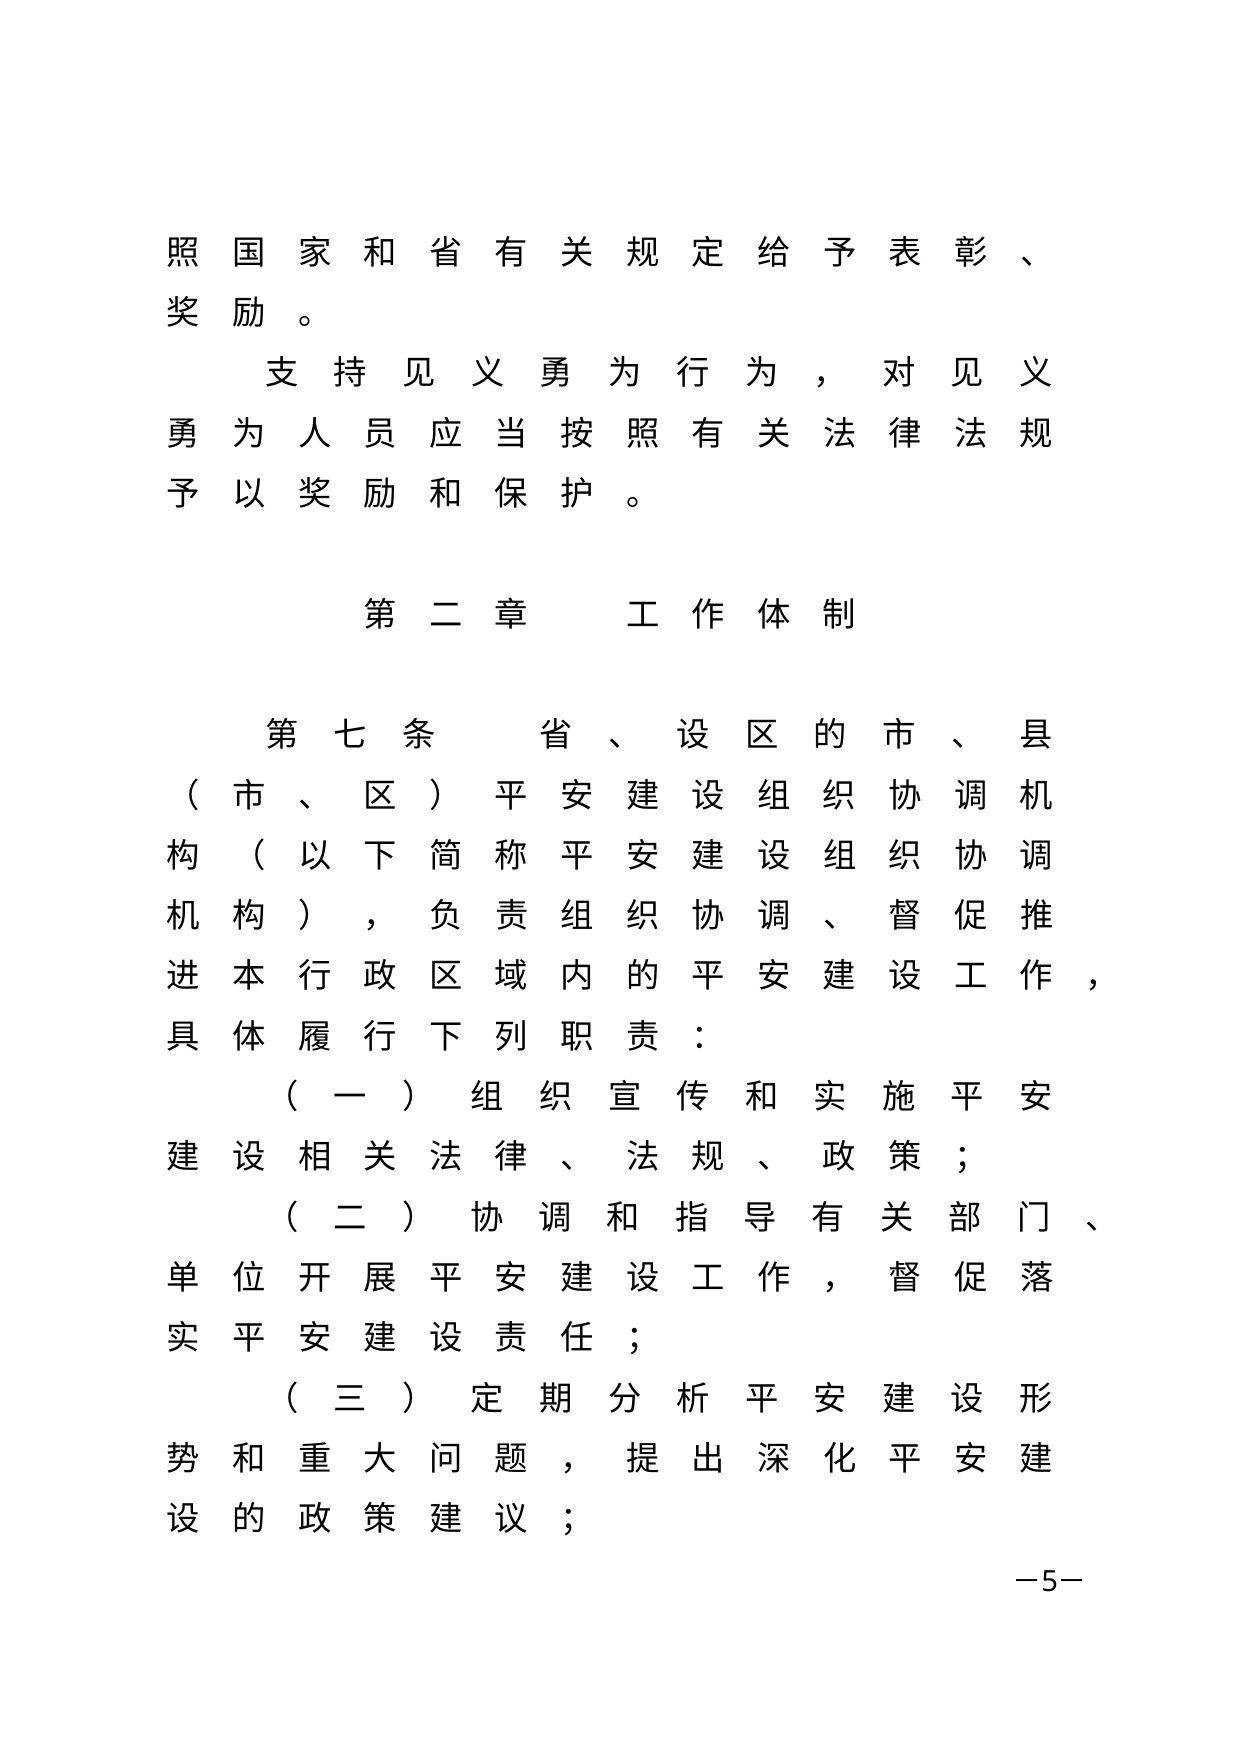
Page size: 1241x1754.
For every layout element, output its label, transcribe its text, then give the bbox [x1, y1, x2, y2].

text 支持见义勇为行为，对见义勇为人员应当按照有关法律法规予以奖励和保护。 [167, 340, 1085, 521]
text （三）定期分析平安建设形势和重大问题，提出深化平安建设的政策建议； [167, 1365, 1085, 1546]
text 第七条 省、设区的市、县（市、区）平安建设组织协调机构（以下简称平安建设组织协调机构），负责组织协调、督促推进本行政区域内的平安建设工作，具体履行下列职责： [167, 702, 1085, 1064]
text 第二章 工作体制 [167, 581, 1085, 642]
text （二）协调和指导有关部门、单位开展平安建设工作，督促落实平安建设责任； [167, 1184, 1085, 1365]
text 第六条 对平安建设工作中作出显著成绩的单位和个人，按照国家和省有关规定给予表彰、奖励。 [167, 219, 1085, 340]
text （一）组织宣传和实施平安建设相关法律、法规、政策； [167, 1064, 1085, 1184]
